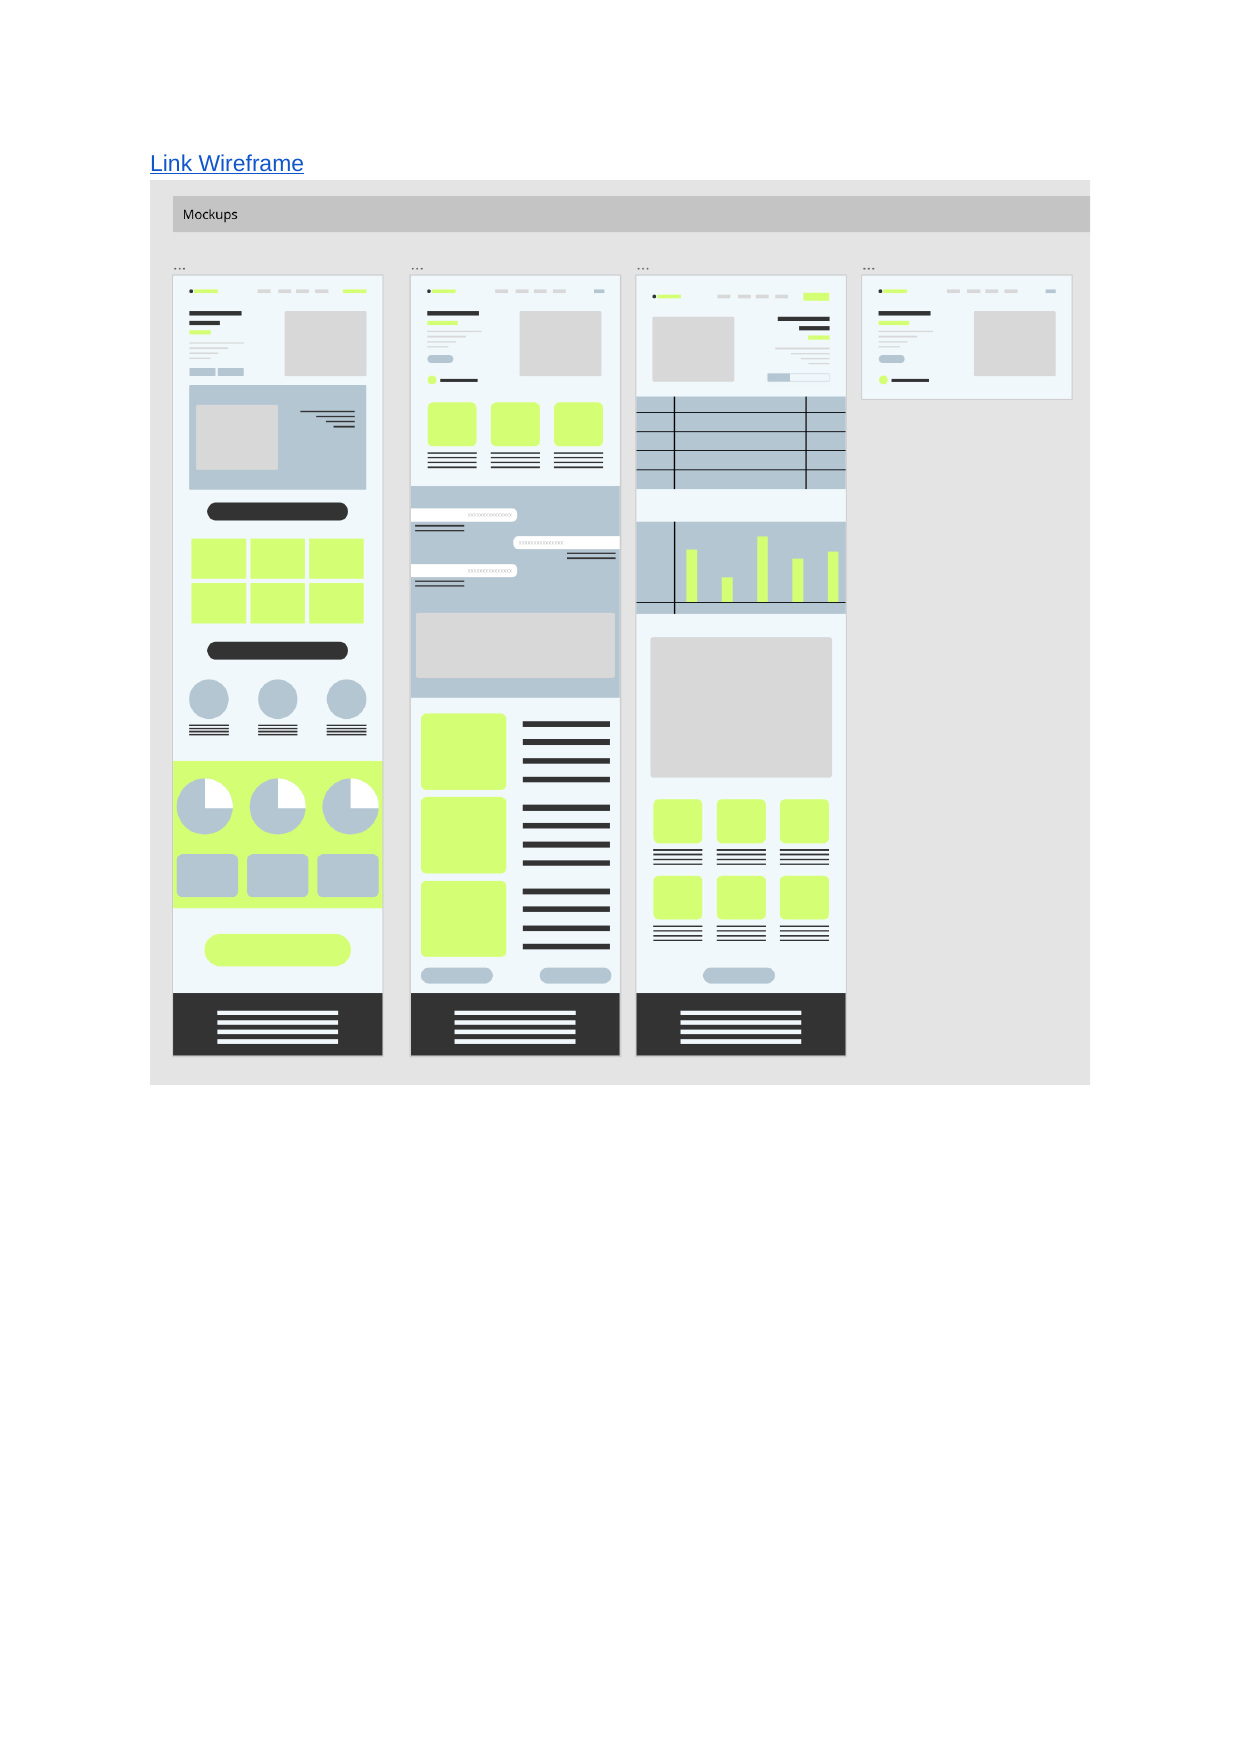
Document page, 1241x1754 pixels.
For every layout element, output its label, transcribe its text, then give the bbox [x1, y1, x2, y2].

text Link Wireframe [150, 150, 1090, 180]
picture [150, 180, 1091, 1085]
